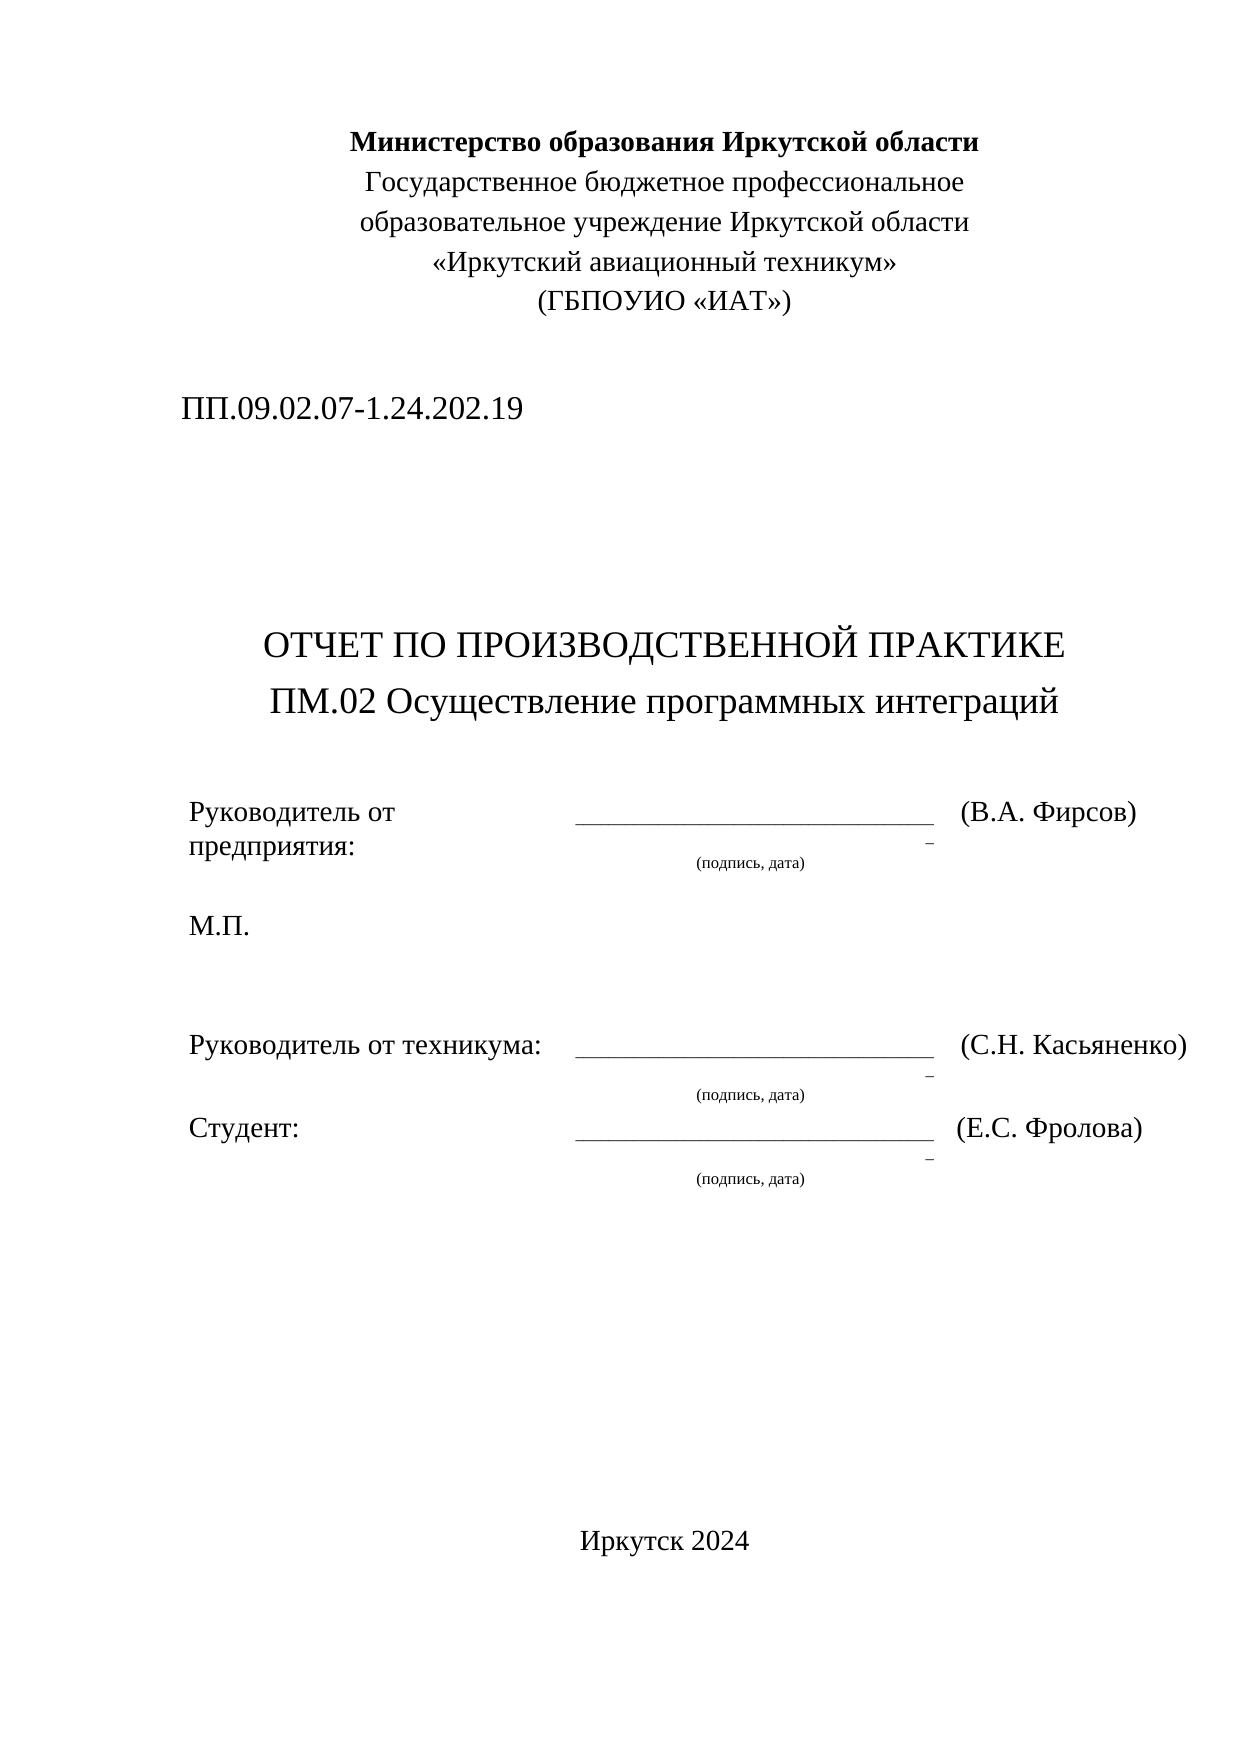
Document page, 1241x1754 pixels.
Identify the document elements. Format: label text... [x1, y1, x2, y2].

table_cell Руководитель от техникума: [177, 1021, 556, 1104]
text ПМ.02 Осуществление программных интеграций [177, 678, 1152, 721]
text Иркутск 2024 [177, 1523, 1152, 1557]
text «Иркутский авиационный техникум» [177, 244, 1152, 277]
text образовательное учреждение Иркутской области [177, 204, 1152, 237]
text ОТЧЕТ ПО ПРОИЗВОДСТВЕННОЙ ПРАКТИКЕ [177, 622, 1152, 666]
text (ГБПОУИО «ИАТ») [177, 283, 1152, 317]
table_cell ____________________________________________ (подпись, дата) [556, 1104, 945, 1188]
text Министерство образования Иркутской области [177, 124, 1152, 158]
table_cell ____________________________________________ (подпись, дата) [556, 1021, 945, 1104]
text Государственное бюджетное профессиональное [177, 164, 1152, 198]
table_header (В.А. Фирсов) [945, 788, 1226, 1021]
table_cell (Е.С. Фролова) [945, 1104, 1226, 1188]
table_header ____________________________________________ (подпись, дата) [556, 788, 945, 1021]
table_cell (С.Н. Касьяненко) [945, 1021, 1226, 1104]
table_cell Студент: [177, 1104, 556, 1188]
text ПП.09.02.07-1.24.202.19 [181, 388, 1152, 426]
table_header Руководитель от предприятия: М.П. [177, 788, 556, 1021]
